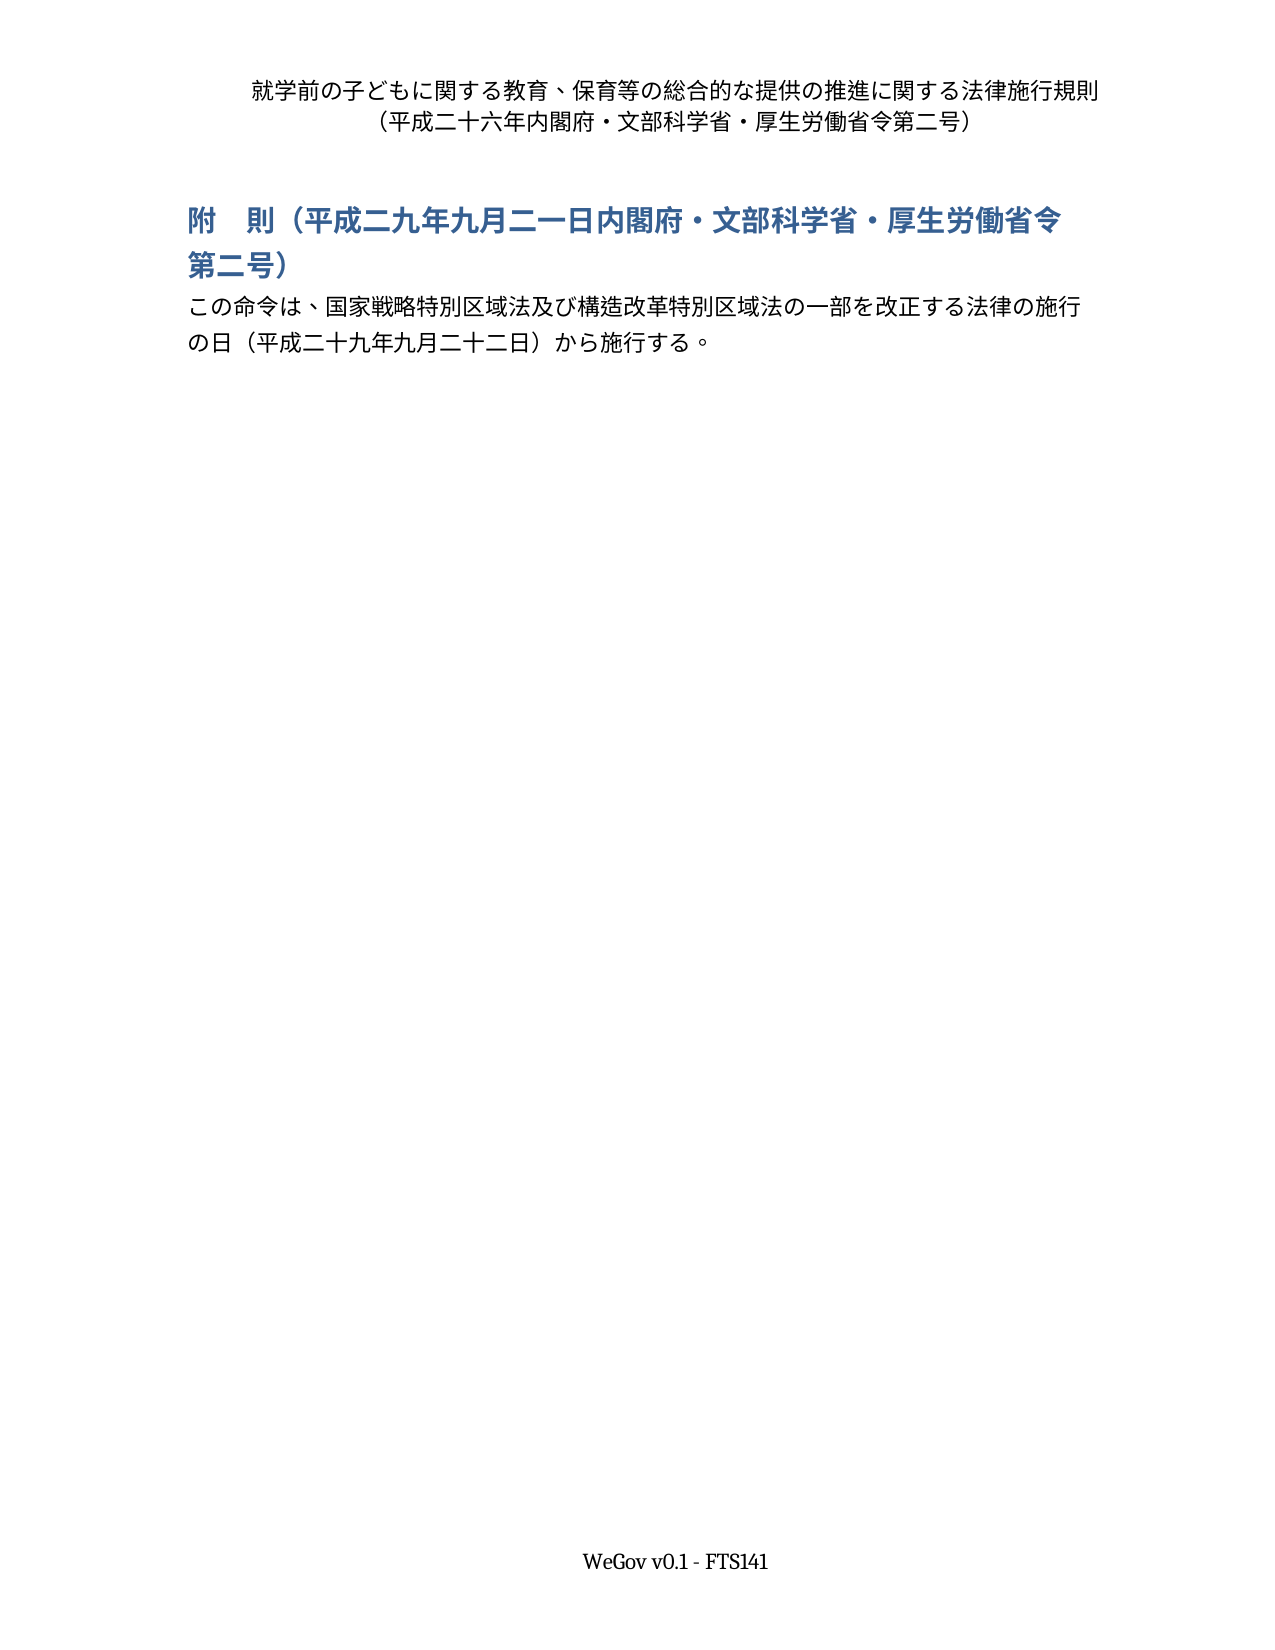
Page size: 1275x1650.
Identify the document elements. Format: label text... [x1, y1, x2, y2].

subtitle 附 則（平成二九年九月二一日内閣府・文部科学省・厚生労働省令第二号） [187, 200, 1087, 285]
text この命令は、国家戦略特別区域法及び構造改革特別区域法の一部を改正する法律の施行の日（平成二十九年九月二十二日）から施行する。 [187, 291, 1087, 358]
